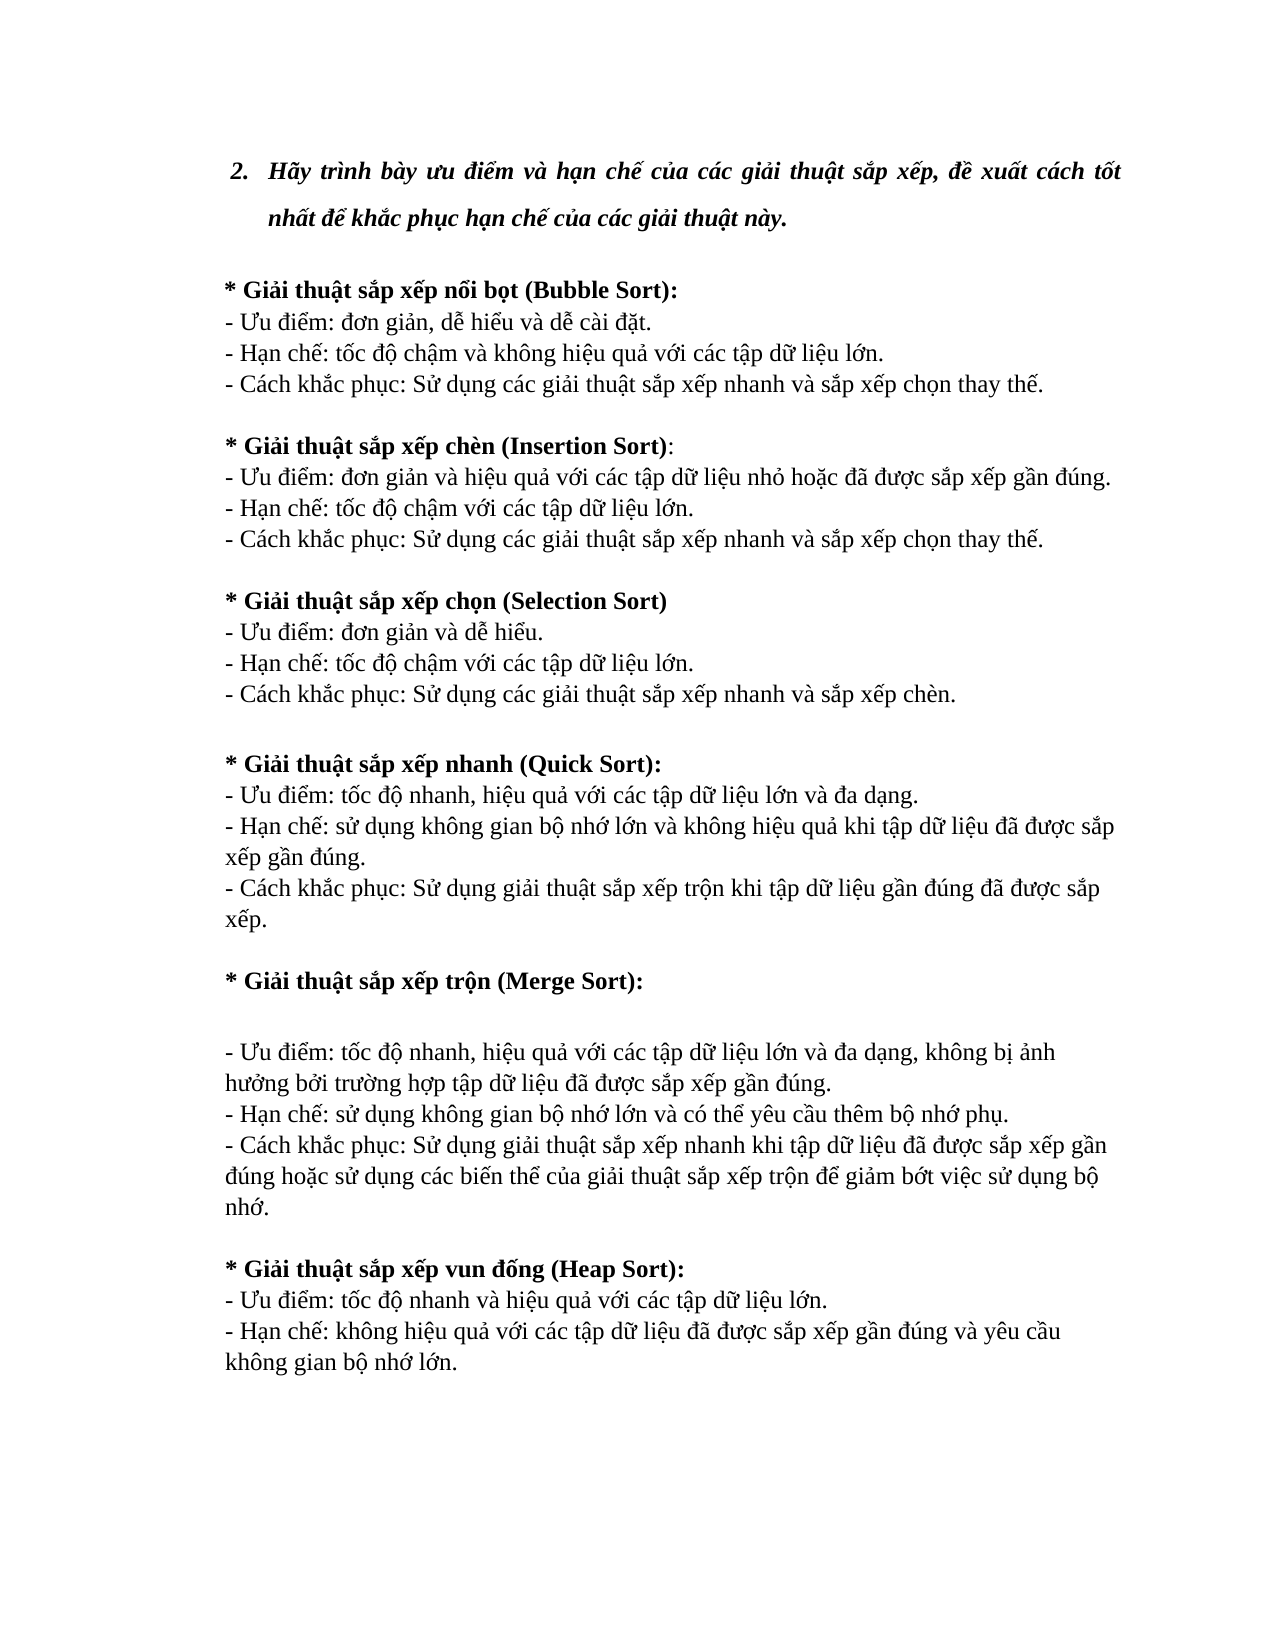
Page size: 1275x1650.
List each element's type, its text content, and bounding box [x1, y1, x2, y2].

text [225, 1037, 1126, 1376]
text * Giải thuật sắp xếp nhanh (Quick Sort): - Ưu điểm: tốc độ nhanh, hiệu quả với các tập dữ liệu lớn và đa dạng. - Hạn chế: sử dụng không gian bộ nhớ lớn và không hiệu quả khi tập dữ liệu đã được sắp xếp gần đúng. - Cách khắc phục: Sử dụng giải thuật sắp xếp trộn khi tập dữ liệu gần đúng đã được sắp xếp. * Giải thuật sắp xếp trộn (Merge Sort): [225, 749, 1126, 995]
list Hãy trình bày ưu điểm và hạn chế của các giải thuật sắp xếp, đề xuất cách tốt nhất để khắc phục hạn chế của các giải thuật này. [230, 156, 1126, 232]
text * Giải thuật sắp xếp nổi bọt (Bubble Sort): - Ưu điểm: đơn giản, dễ hiểu và dễ cài đặt. - Hạn chế: tốc độ chậm và không hiệu quả với các tập dữ liệu lớn. - Cách khắc phục: Sử dụng các giải thuật sắp xếp nhanh và sắp xếp chọn thay thế. * Giải thuật sắp xếp chèn (Insertion Sort): - Ưu điểm: đơn giản và hiệu quả với các tập dữ liệu nhỏ hoặc đã được sắp xếp gần đúng. - Hạn chế: tốc độ chậm với các tập dữ liệu lớn. - Cách khắc phục: Sử dụng các giải thuật sắp xếp nhanh và sắp xếp chọn thay thế. * Giải thuật sắp xếp chọn (Selection Sort) - Ưu điểm: đơn giản và dễ hiểu. - Hạn chế: tốc độ chậm với các tập dữ liệu lớn. - Cách khắc phục: Sử dụng các giải thuật sắp xếp nhanh và sắp xếp chèn. [224, 276, 1126, 708]
